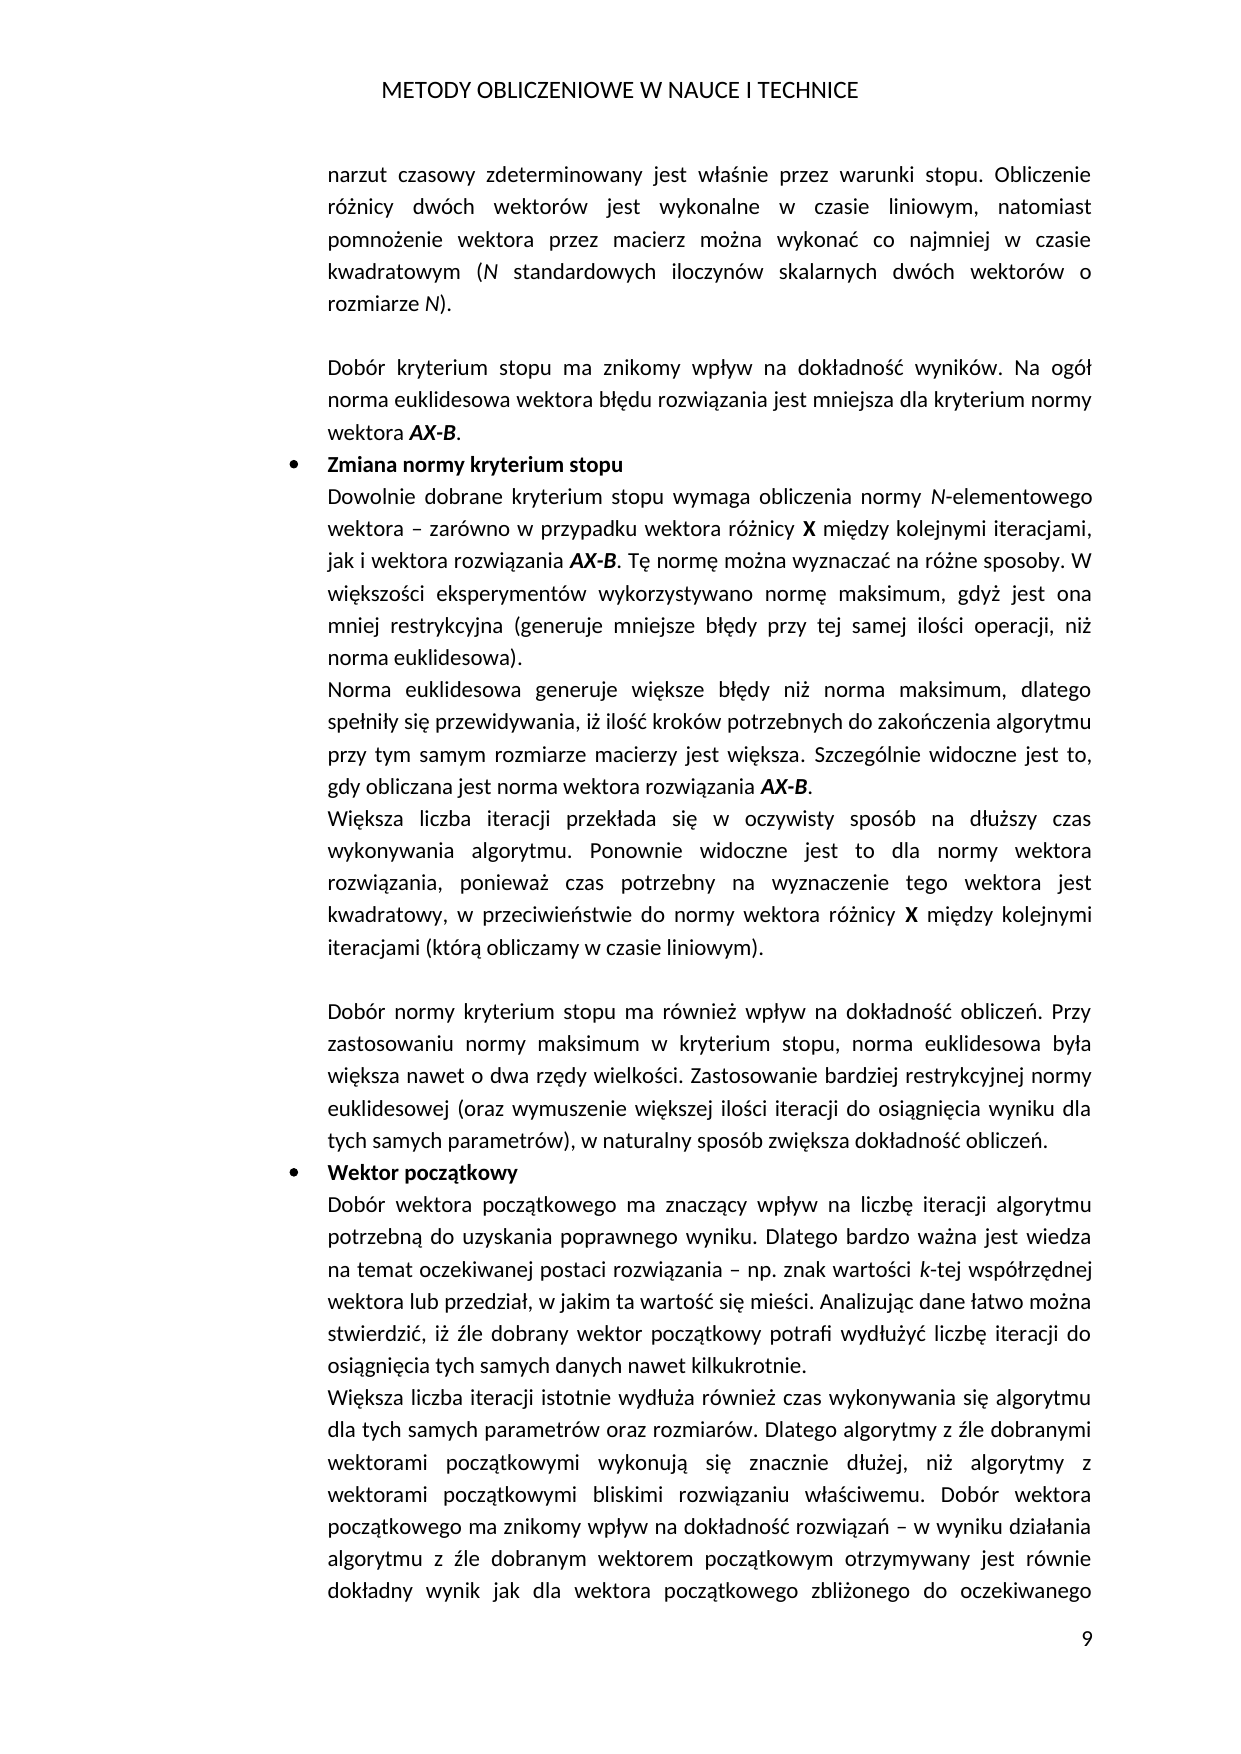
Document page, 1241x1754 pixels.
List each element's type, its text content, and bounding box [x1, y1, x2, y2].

list Dobór kryterium stopu ma znikomy wpływ na dokładność wyników. Na ogół norma euklidesowa wektora błędu rozwiązania jest mniejsza dla kryterium normy wektora AX-B. [327, 353, 1093, 446]
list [327, 1383, 1093, 1604]
list Dobór normy kryterium stopu ma również wpływ na dokładność obliczeń. Przy zastosowaniu normy maksimum w kryterium stopu, norma euklidesowa była większa nawet o dwa rzędy wielkości. Zastosowanie bardziej restrykcyjnej normy euklidesowej (oraz wymuszenie większej ilości iteracji do osiągnięcia wyniku dla tych samych parametrów), w naturalny sposób zwiększa dokładność obliczeń. [327, 997, 1093, 1154]
list Większa liczba iteracji przekłada się w oczywisty sposób na dłuższy czas wykonywania algorytmu. Ponownie widoczne jest to dla normy wektora rozwiązania, ponieważ czas potrzebny na wyznaczenie tego wektora jest kwadratowy, w przeciwieństwie do normy wektora różnicy X między kolejnymi iteracjami (którą obliczamy w czasie liniowym). [327, 804, 1093, 961]
list Zmiana normy kryterium stopu [290, 450, 1093, 478]
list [327, 160, 1093, 317]
list Norma euklidesowa generuje większe błędy niż norma maksimum, dlatego spełniły się przewidywania, iż ilość kroków potrzebnych do zakończenia algorytmu przy tym samym rozmiarze macierzy jest większa. Szczególnie widoczne jest to, gdy obliczana jest norma wektora rozwiązania AX-B. [327, 675, 1093, 800]
list Dowolnie dobrane kryterium stopu wymaga obliczenia normy N-elementowego wektora – zarówno w przypadku wektora różnicy X między kolejnymi iteracjami, jak i wektora rozwiązania AX-B. Tę normę można wyznaczać na różne sposoby. W większości eksperymentów wykorzystywano normę maksimum, gdyż jest ona mniej restrykcyjna (generuje mniejsze błędy przy tej samej ilości operacji, niż norma euklidesowa). [327, 482, 1093, 671]
list Wektor początkowy [290, 1158, 1093, 1186]
list Dobór wektora początkowego ma znaczący wpływ na liczbę iteracji algorytmu potrzebną do uzyskania poprawnego wyniku. Dlatego bardzo ważna jest wiedza na temat oczekiwanej postaci rozwiązania – np. znak wartości k-tej współrzędnej wektora lub przedział, w jakim ta wartość się mieści. Analizując dane łatwo można stwierdzić, iż źle dobrany wektor początkowy potrafi wydłużyć liczbę iteracji do osiągnięcia tych samych danych nawet kilkukrotnie. [327, 1190, 1093, 1379]
